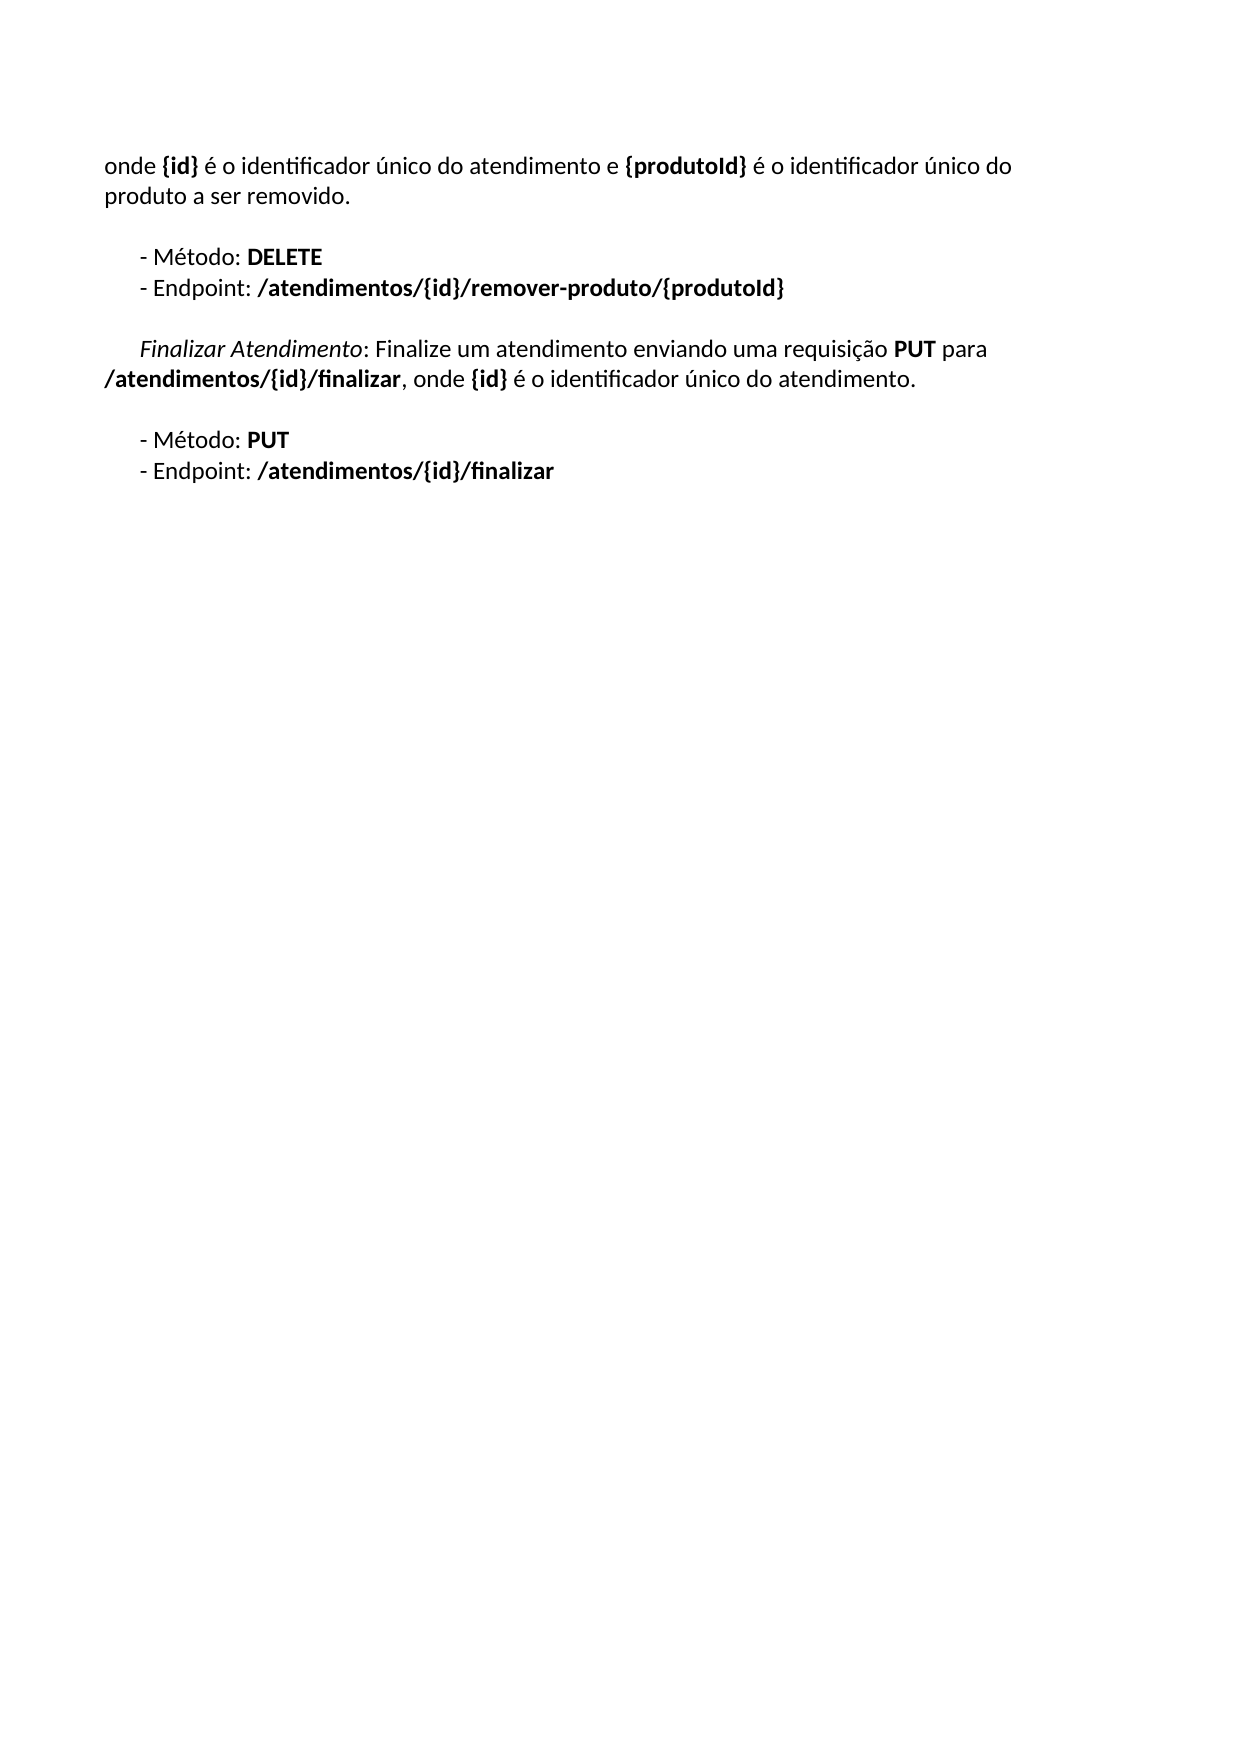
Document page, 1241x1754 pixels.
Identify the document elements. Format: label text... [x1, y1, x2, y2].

text - Endpoint: /atendimentos/{id}/remover-produto/{produtoId} [104, 272, 1053, 303]
text - Método: PUT [104, 425, 1053, 455]
text - Endpoint: /atendimentos/{id}/finalizar [104, 455, 1053, 486]
text - Método: DELETE [104, 242, 1053, 272]
text Finalizar Atendimento: Finalize um atendimento enviando uma requisição PUT para /atendimentos/{id}/finalizar, onde {id} é o identificador único do atendimento. [104, 333, 1053, 394]
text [104, 150, 1053, 211]
